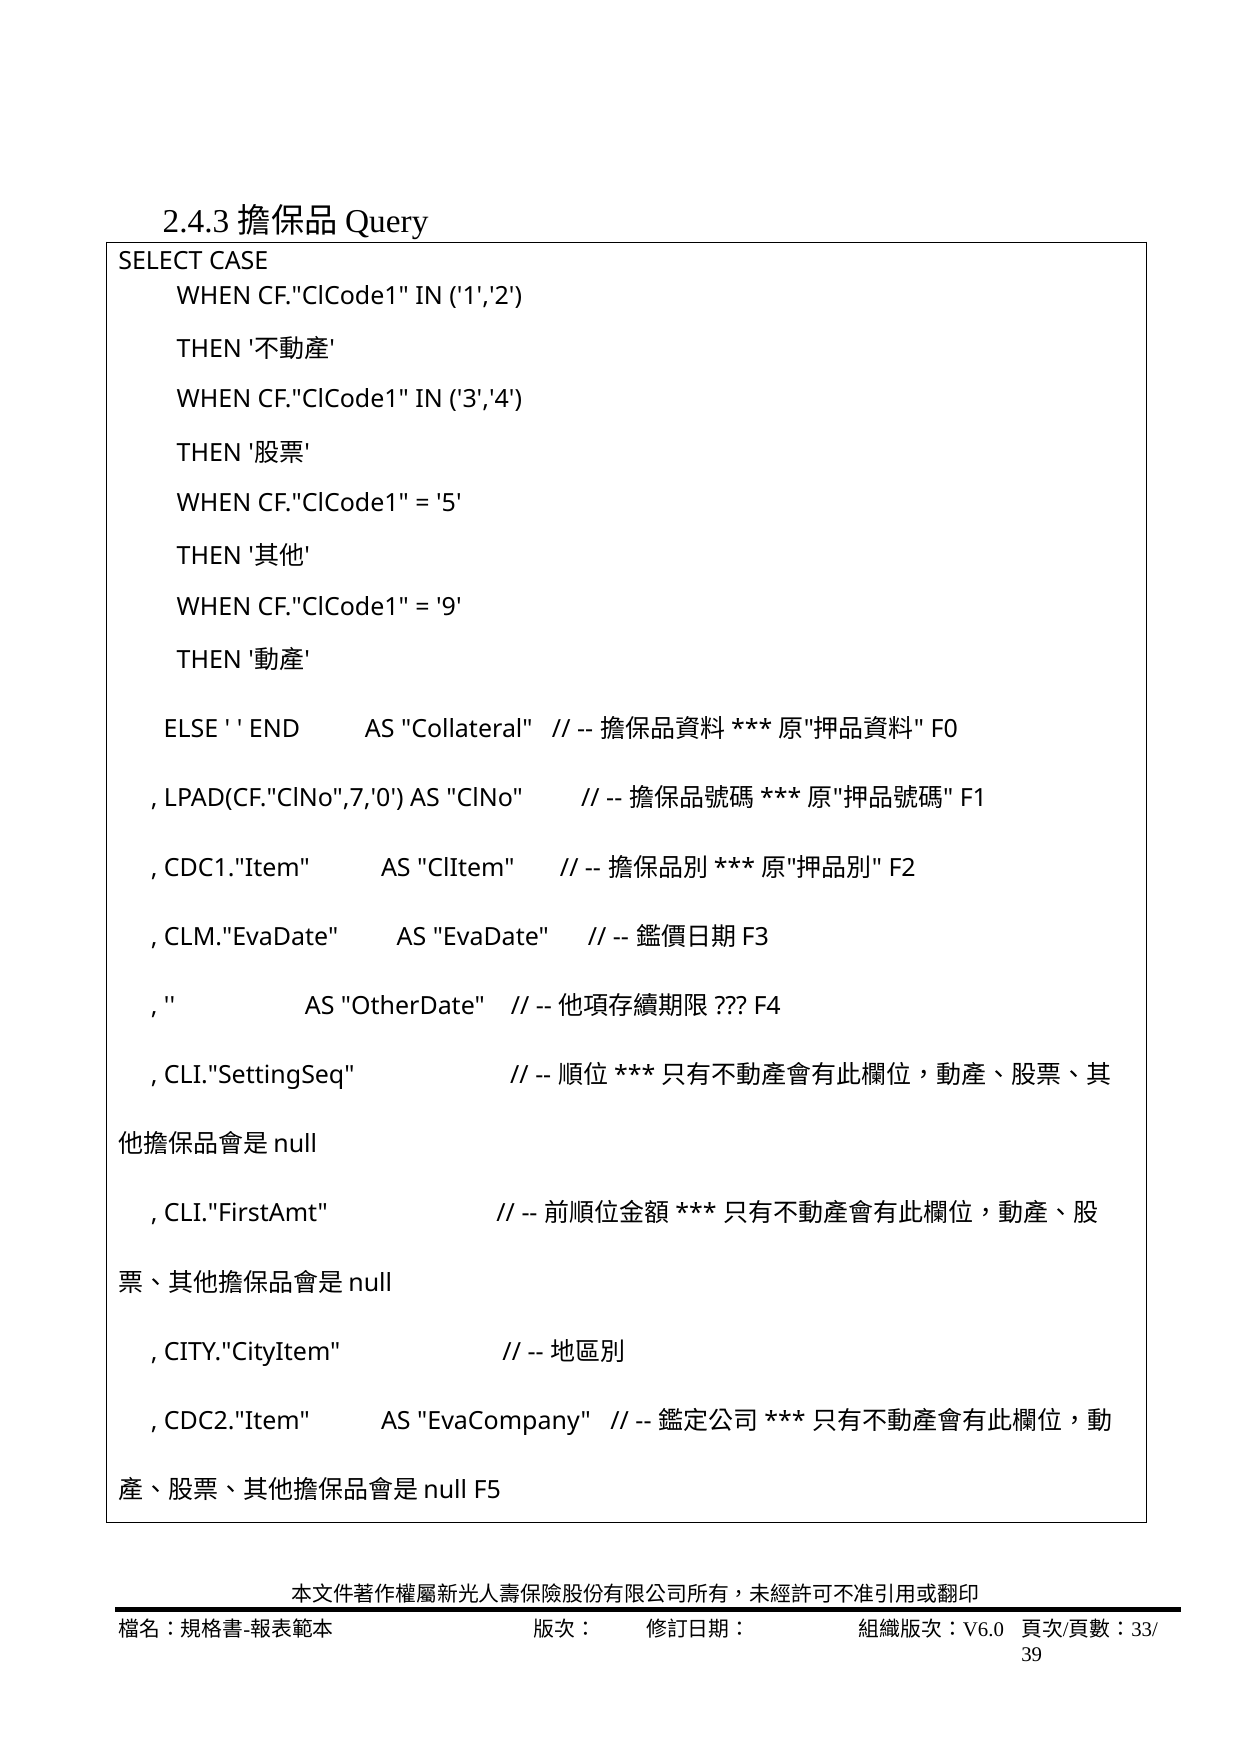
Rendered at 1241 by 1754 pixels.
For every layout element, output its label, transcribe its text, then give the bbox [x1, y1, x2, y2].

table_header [107, 243, 1146, 1522]
subtitle 2.4.3 擔保品 Query [162, 193, 1152, 242]
